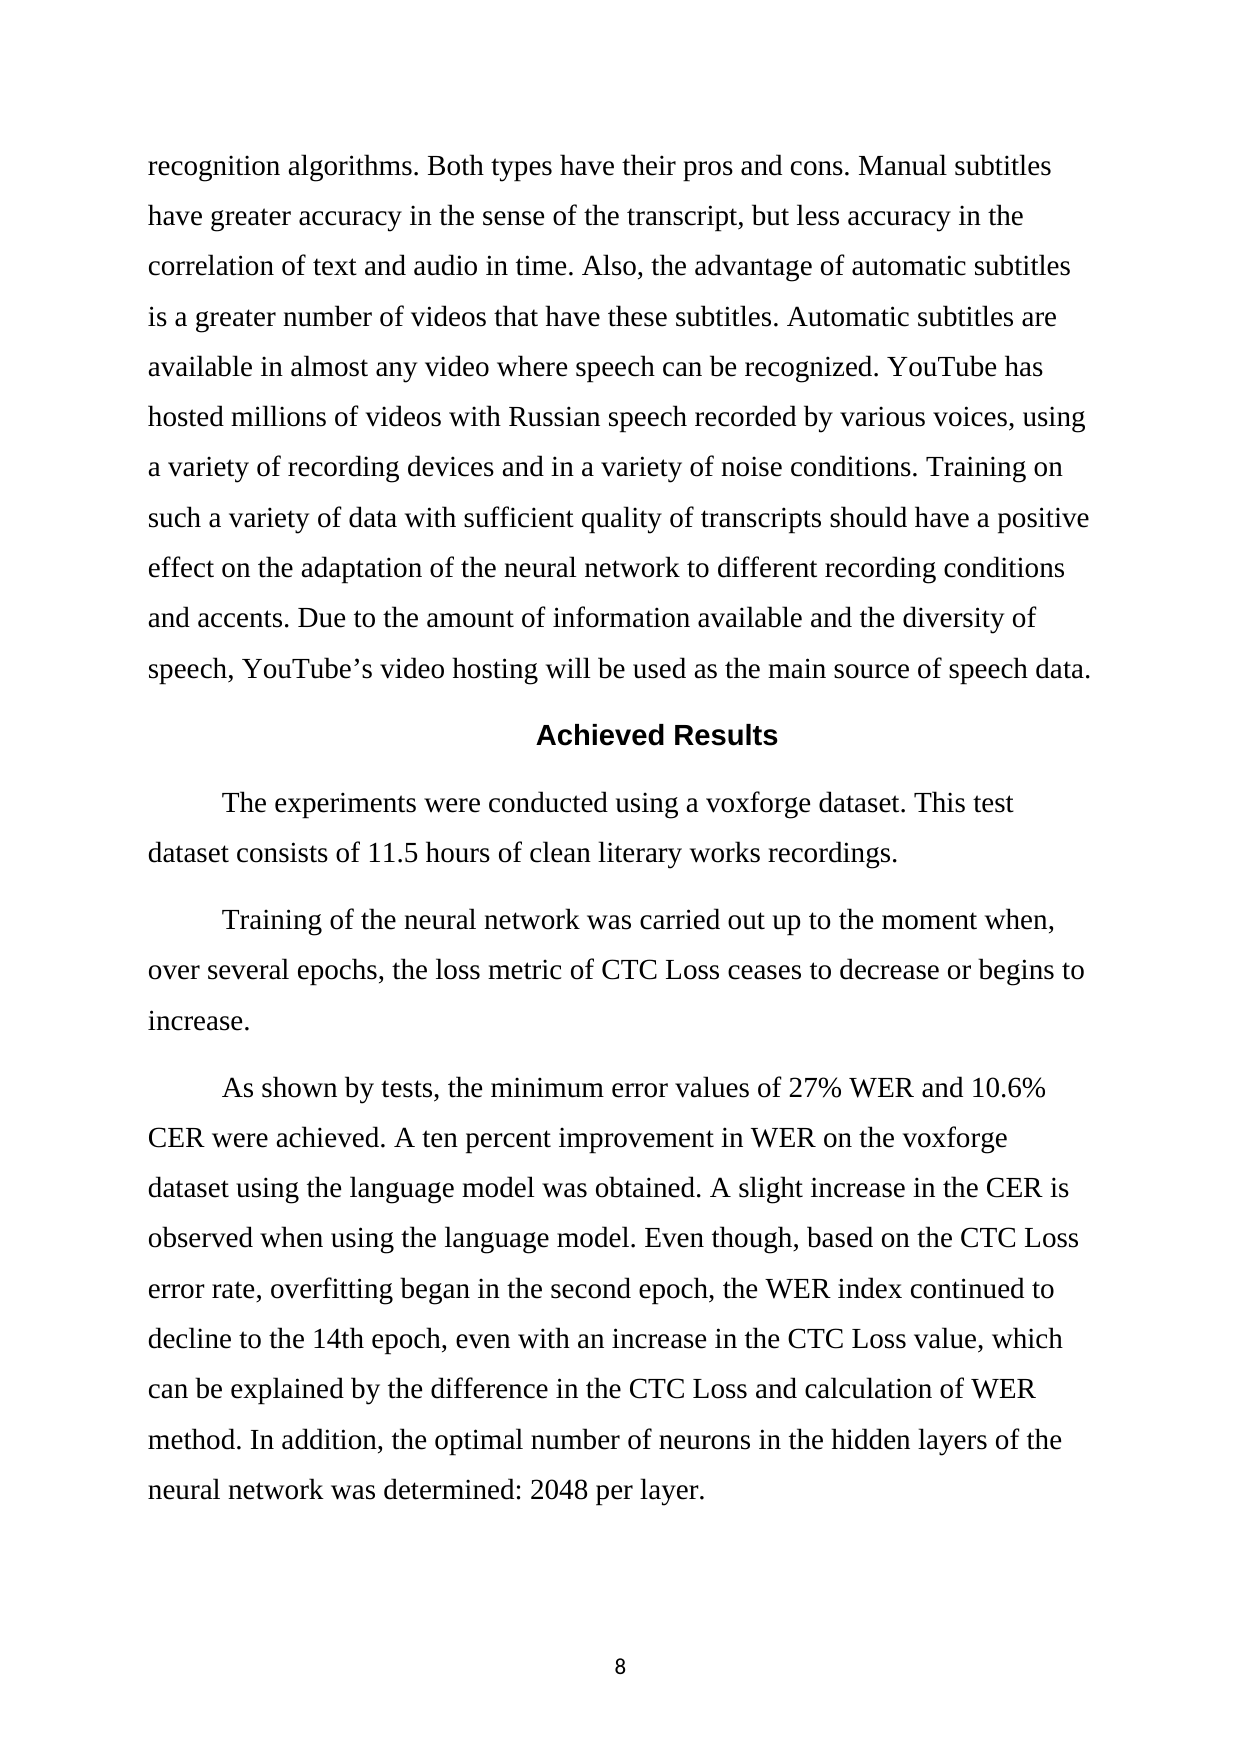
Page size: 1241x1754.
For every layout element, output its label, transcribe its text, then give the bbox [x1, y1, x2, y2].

text The experiments were conducted using a voxforge dataset. This test dataset consists of 11.5 hours of clean literary works recordings. [148, 785, 1092, 869]
text Training of the neural network was carried out up to the moment when, over several epochs, the loss metric of CTC Loss ceases to decrease or begins to increase. [148, 902, 1092, 1036]
text Achieved Results [148, 718, 1092, 751]
text As shown by tests, the minimum error values of 27% WER and 10.6% CER were achieved. A ten percent improvement in WER on the voxforge dataset using the language model was obtained. A slight increase in the CER is observed when using the language model. Even though, based on the CTC Loss error rate, overfitting began in the second epoch, the WER index continued to decline to the 14th epoch, even with an increase in the CTC Loss value, which can be explained by the difference in the CTC Loss and calculation of WER method. In addition, the optimal number of neurons in the hidden layers of the neural network was determined: 2048 per layer. [148, 1070, 1092, 1506]
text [148, 148, 1092, 684]
